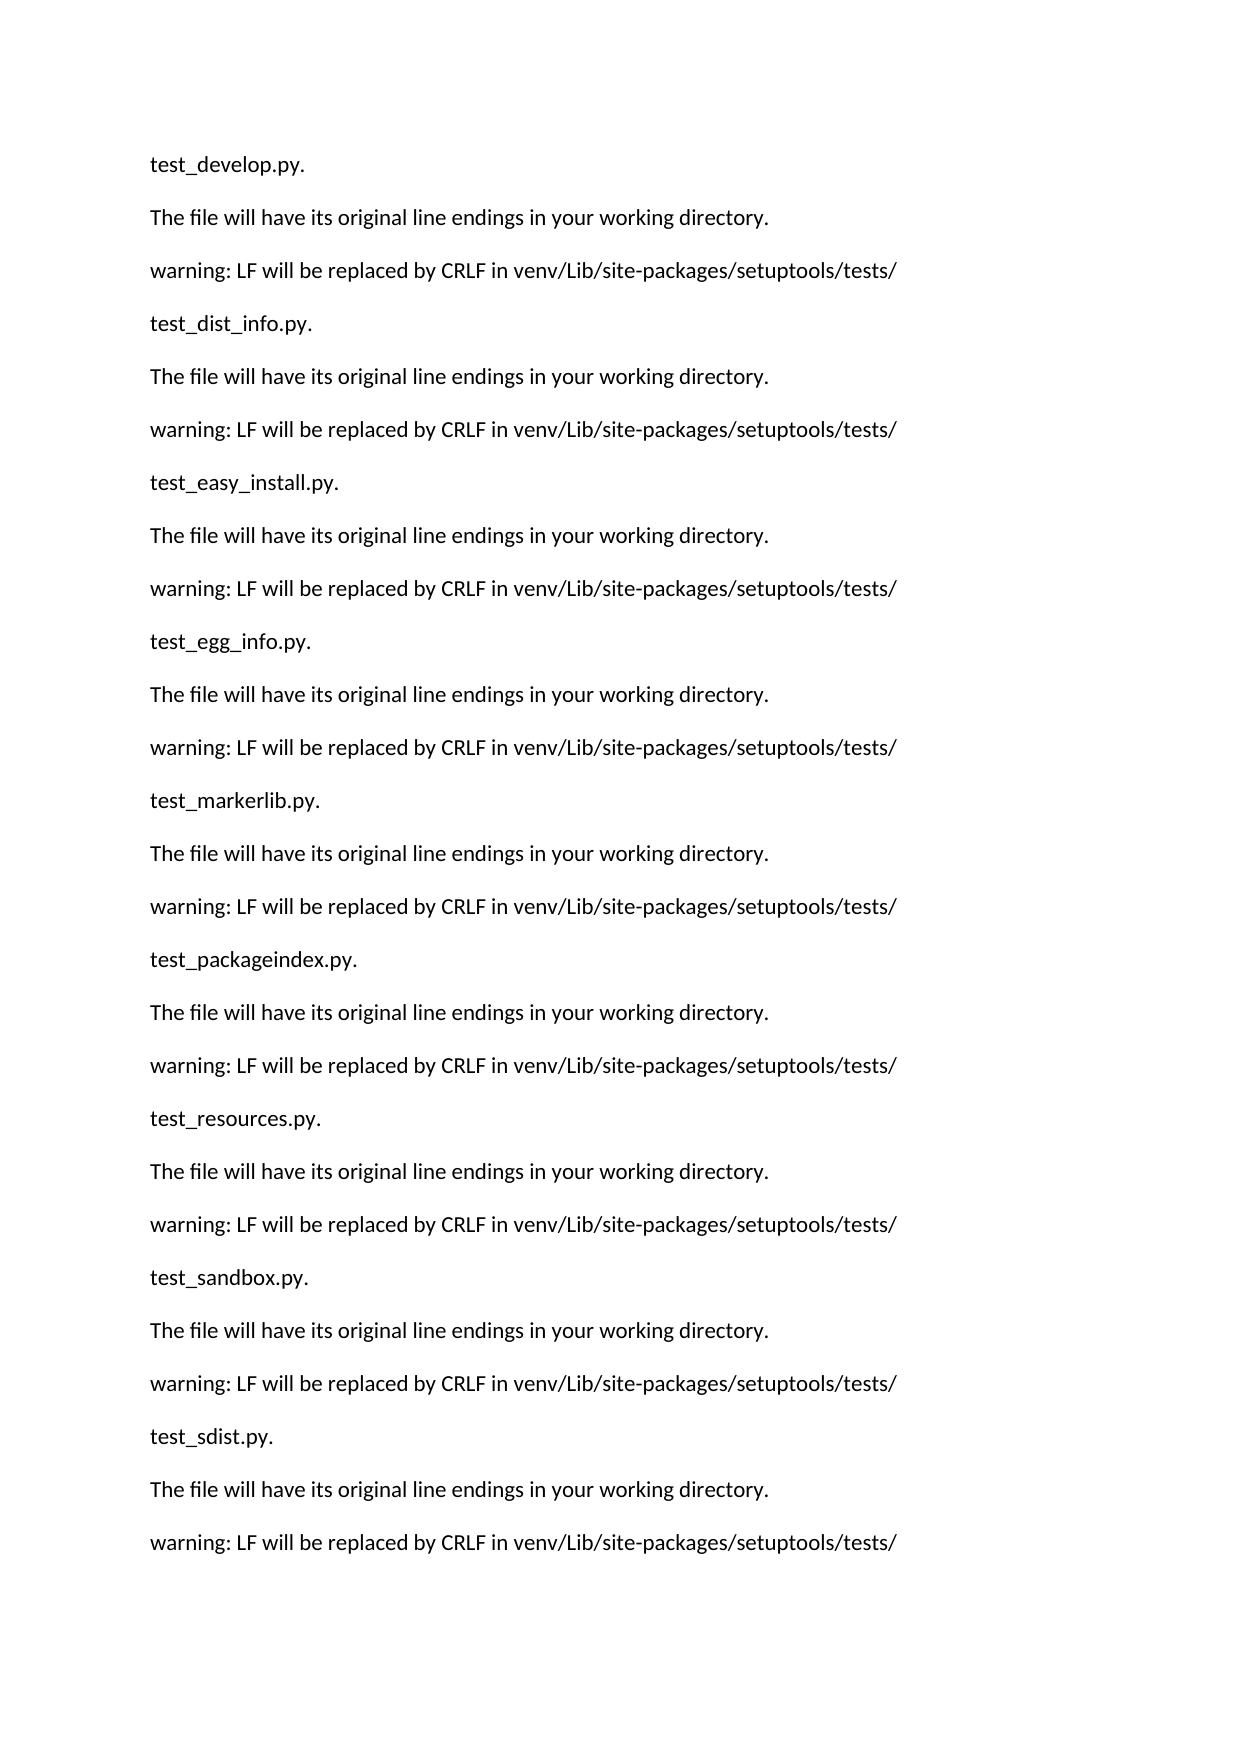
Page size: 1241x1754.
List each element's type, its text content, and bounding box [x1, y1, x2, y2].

text test_packageindex.py. [150, 945, 1090, 973]
text test_egg_info.py. [150, 627, 1090, 655]
text The file will have its original line endings in your working directory. [150, 998, 1090, 1026]
text warning: LF will be replaced by CRLF in venv/Lib/site-packages/setuptools/tests/ [150, 1369, 1090, 1397]
text test_resources.py. [150, 1104, 1090, 1132]
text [150, 1528, 1090, 1557]
text test_sdist.py. [150, 1422, 1090, 1451]
text warning: LF will be replaced by CRLF in venv/Lib/site-packages/setuptools/tests/ [150, 415, 1090, 443]
text The file will have its original line endings in your working directory. [150, 839, 1090, 867]
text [150, 203, 1090, 231]
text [150, 256, 1090, 284]
text The file will have its original line endings in your working directory. [150, 680, 1090, 708]
text The file will have its original line endings in your working directory. [150, 521, 1090, 549]
text test_sandbox.py. [150, 1263, 1090, 1291]
text The file will have its original line endings in your working directory. [150, 362, 1090, 390]
text test_dist_info.py. [150, 309, 1090, 337]
text warning: LF will be replaced by CRLF in venv/Lib/site-packages/setuptools/tests/ [150, 892, 1090, 920]
text The file will have its original line endings in your working directory. [150, 1157, 1090, 1185]
text warning: LF will be replaced by CRLF in venv/Lib/site-packages/setuptools/tests/ [150, 1051, 1090, 1079]
text warning: LF will be replaced by CRLF in venv/Lib/site-packages/setuptools/tests/ [150, 733, 1090, 761]
text The file will have its original line endings in your working directory. [150, 1316, 1090, 1344]
text warning: LF will be replaced by CRLF in venv/Lib/site-packages/setuptools/tests/ [150, 1210, 1090, 1238]
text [150, 1476, 1090, 1503]
text test_markerlib.py. [150, 786, 1090, 814]
text test_develop.py. [150, 150, 1090, 178]
text test_easy_install.py. [150, 468, 1090, 496]
text warning: LF will be replaced by CRLF in venv/Lib/site-packages/setuptools/tests/ [150, 574, 1090, 602]
